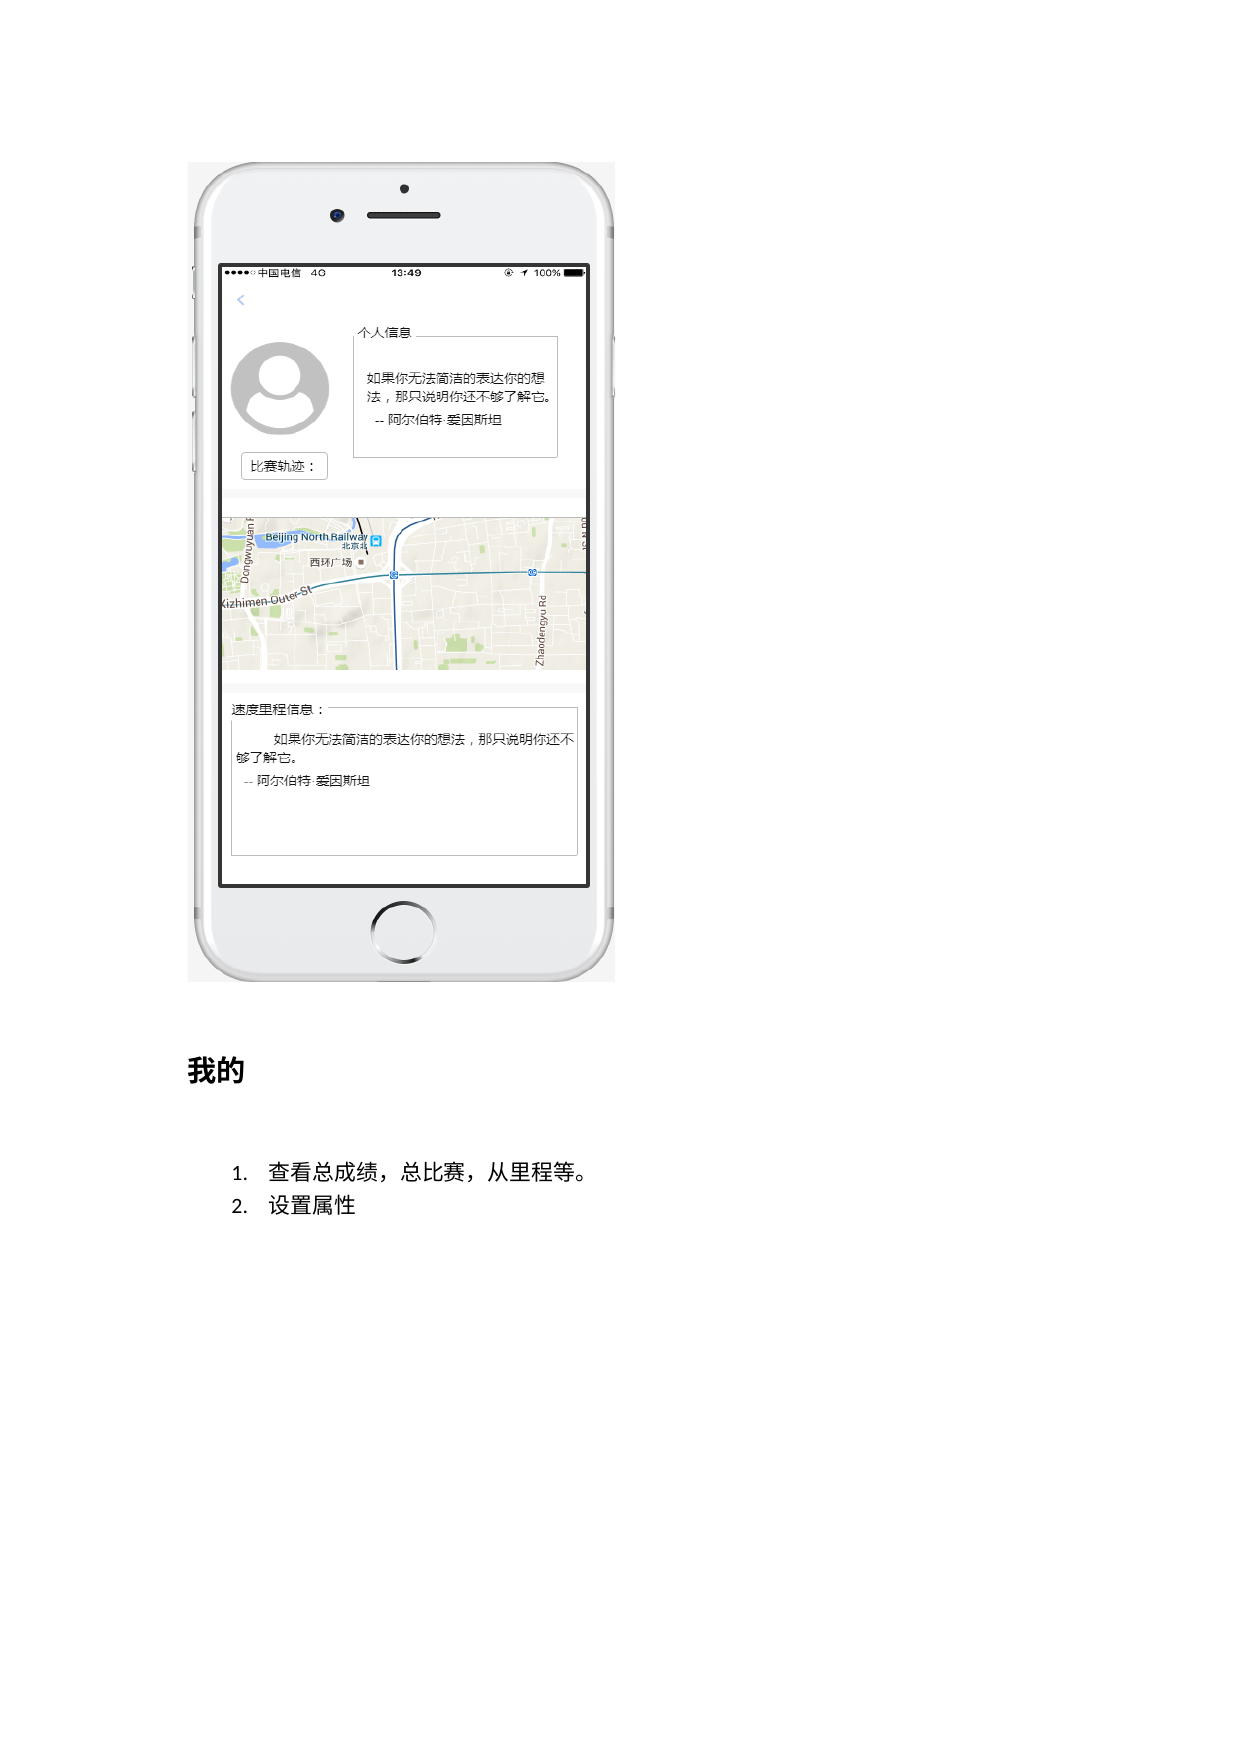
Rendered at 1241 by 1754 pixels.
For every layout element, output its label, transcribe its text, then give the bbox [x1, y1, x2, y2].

list 设置属性 [231, 1187, 1053, 1220]
picture [187, 162, 615, 982]
subtitle 我的 [187, 1036, 1053, 1101]
list 查看总成绩，总比赛，从里程等。 [231, 1155, 1053, 1187]
